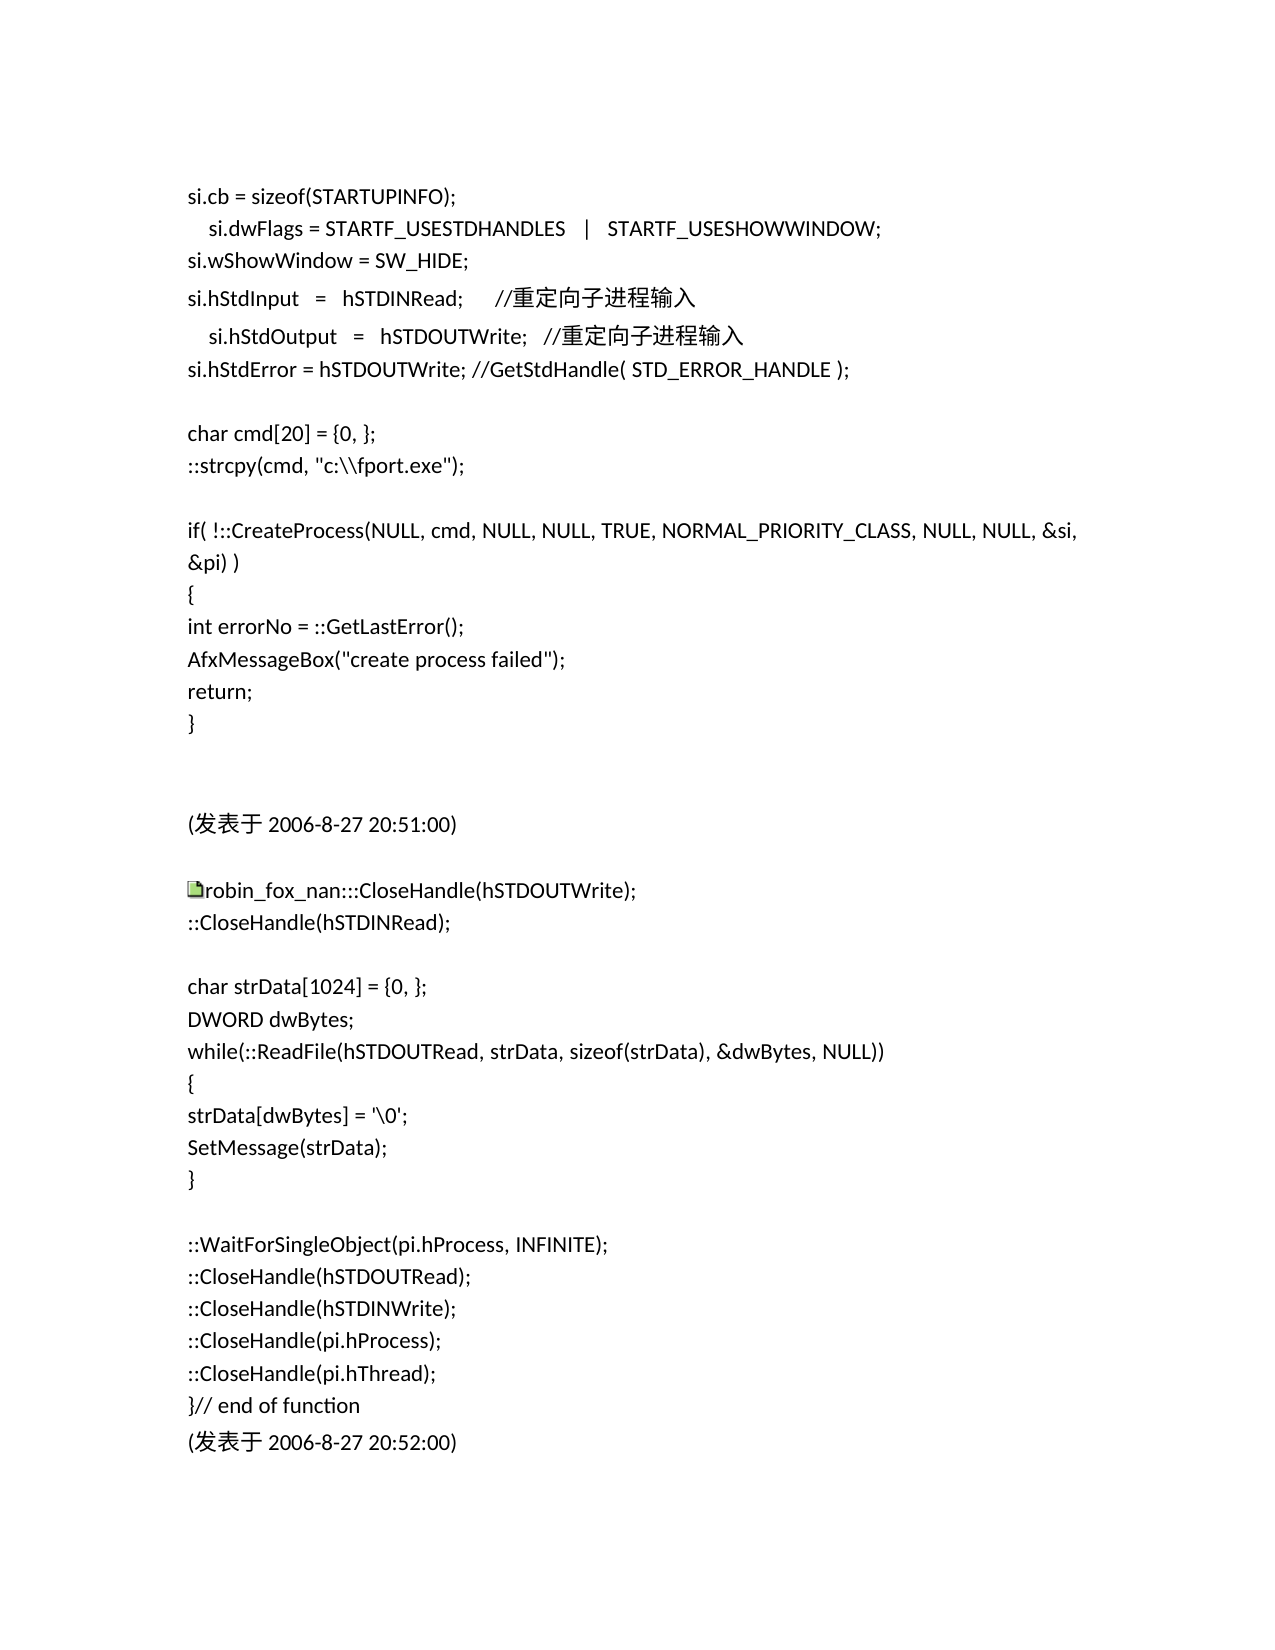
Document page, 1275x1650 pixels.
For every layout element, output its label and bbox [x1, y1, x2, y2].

text [187, 150, 1087, 1489]
picture [187, 881, 205, 899]
